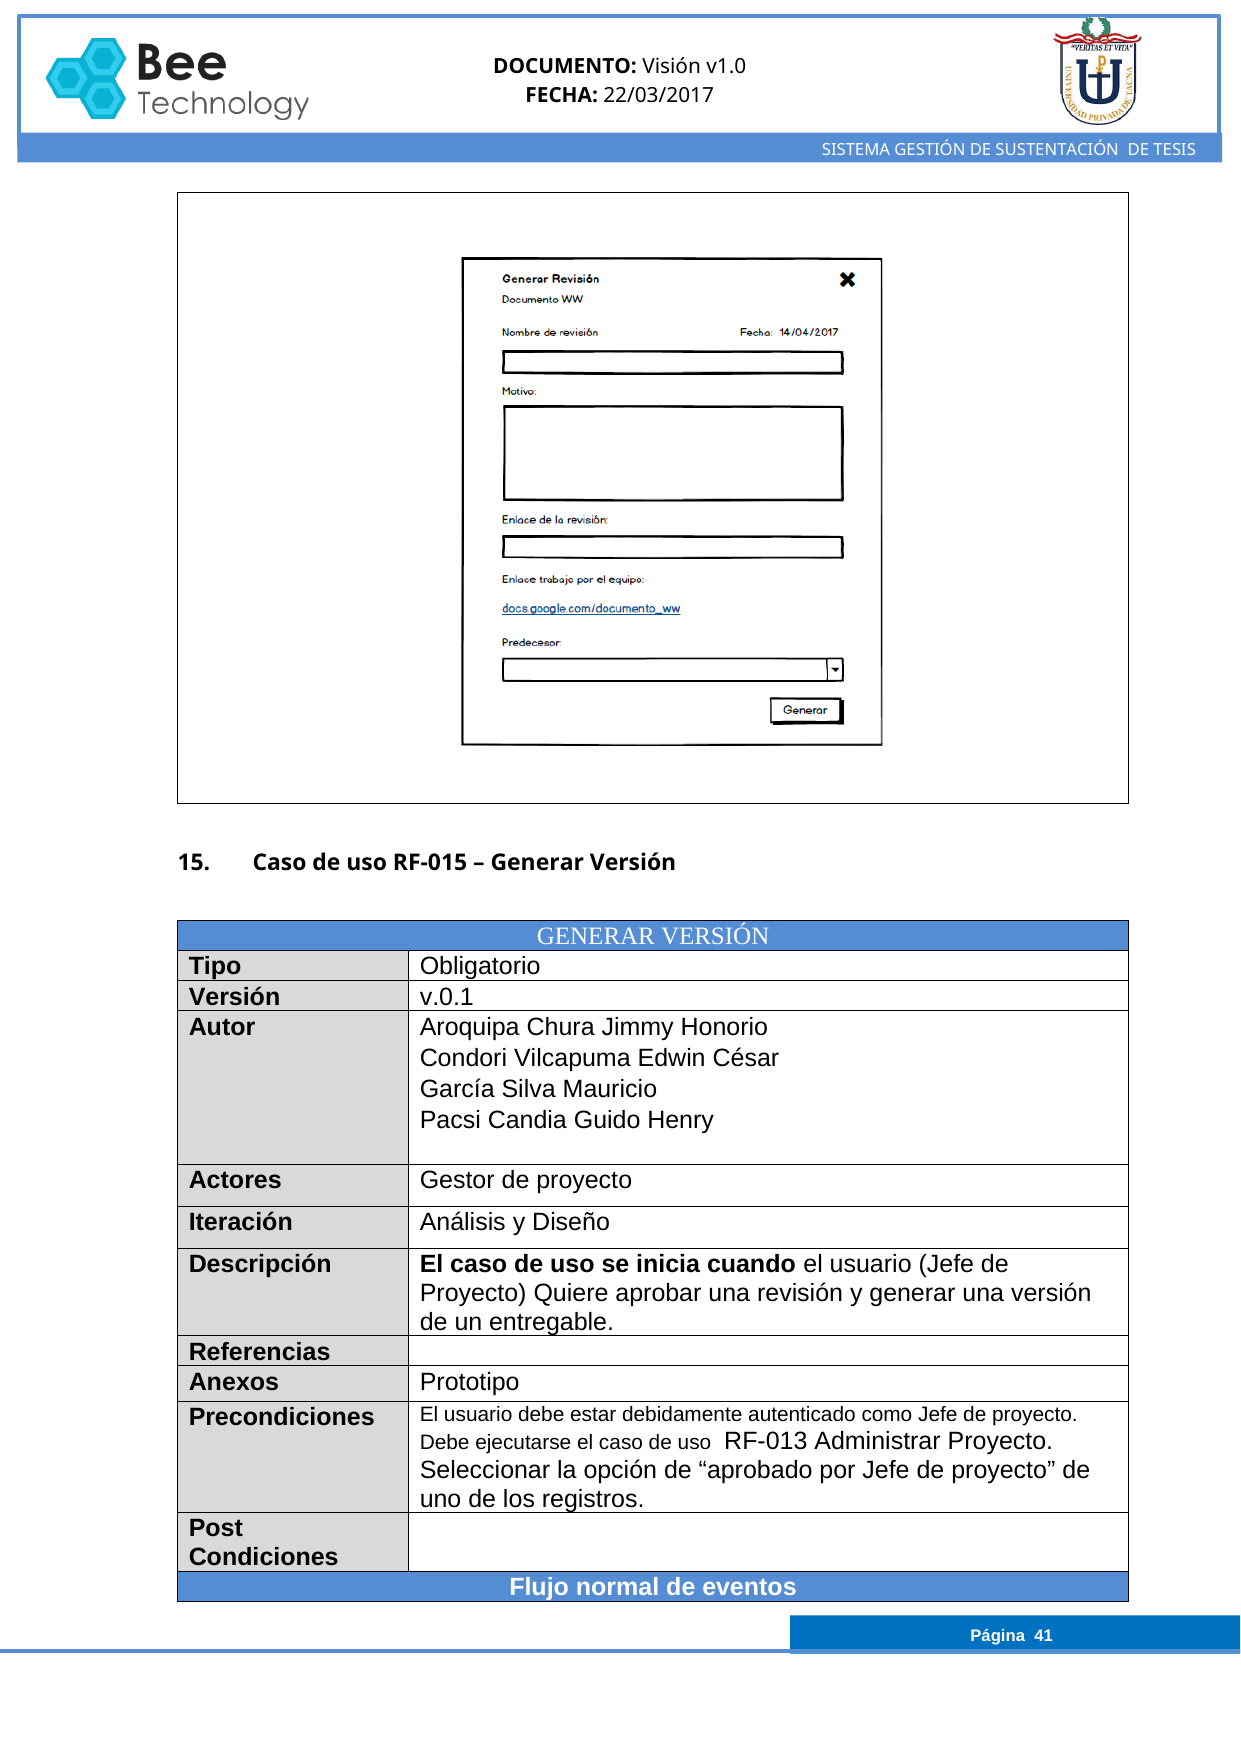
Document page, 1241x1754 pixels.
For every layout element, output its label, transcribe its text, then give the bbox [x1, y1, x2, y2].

table_cell Precondiciones [178, 1402, 408, 1512]
table_cell Tipo [178, 951, 408, 980]
picture [1052, 16, 1145, 125]
table_cell Análisis y Diseño [409, 1207, 1128, 1248]
table_cell v.0.1 [409, 981, 1128, 1010]
table_cell El caso de uso se inicia cuando el usuario (Jefe de Proyecto) Quiere aprobar una revisión y generar una versión de un entregable. [409, 1249, 1128, 1335]
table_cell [178, 193, 1128, 802]
table_cell Iteración [178, 1207, 408, 1248]
table_cell Anexos [178, 1366, 408, 1401]
table_cell Actores [178, 1165, 408, 1206]
table_cell [409, 1513, 1128, 1571]
table_cell Autor [178, 1011, 408, 1164]
subtitle Caso de uso RF-015 – Generar Versión [177, 846, 1063, 877]
table_header GENERAR VERSIÓN [178, 921, 1128, 950]
table_cell Aroquipa Chura Jimmy Honorio Condori Vilcapuma Edwin César García Silva Mauricio Pacsi Candia Guido Henry [409, 1011, 1128, 1164]
table_cell Referencias [178, 1336, 408, 1365]
table_cell [409, 1336, 1128, 1365]
table_cell El usuario debe estar debidamente autenticado como Jefe de proyecto. Debe ejecutarse el caso de uso RF-013 Administrar Proyecto. Seleccionar la opción de “aprobado por Jefe de proyecto” de uno de los registros. [409, 1402, 1128, 1512]
table_cell Post Condiciones [178, 1513, 408, 1571]
picture [461, 257, 883, 746]
table_cell Obligatorio [409, 951, 1128, 980]
table_cell Versión [178, 981, 408, 1010]
table_cell Prototipo [409, 1366, 1128, 1401]
picture [45, 38, 309, 120]
table_cell Descripción [178, 1249, 408, 1335]
table_cell Flujo normal de eventos [178, 1572, 1128, 1601]
table_cell Gestor de proyecto [409, 1165, 1128, 1206]
